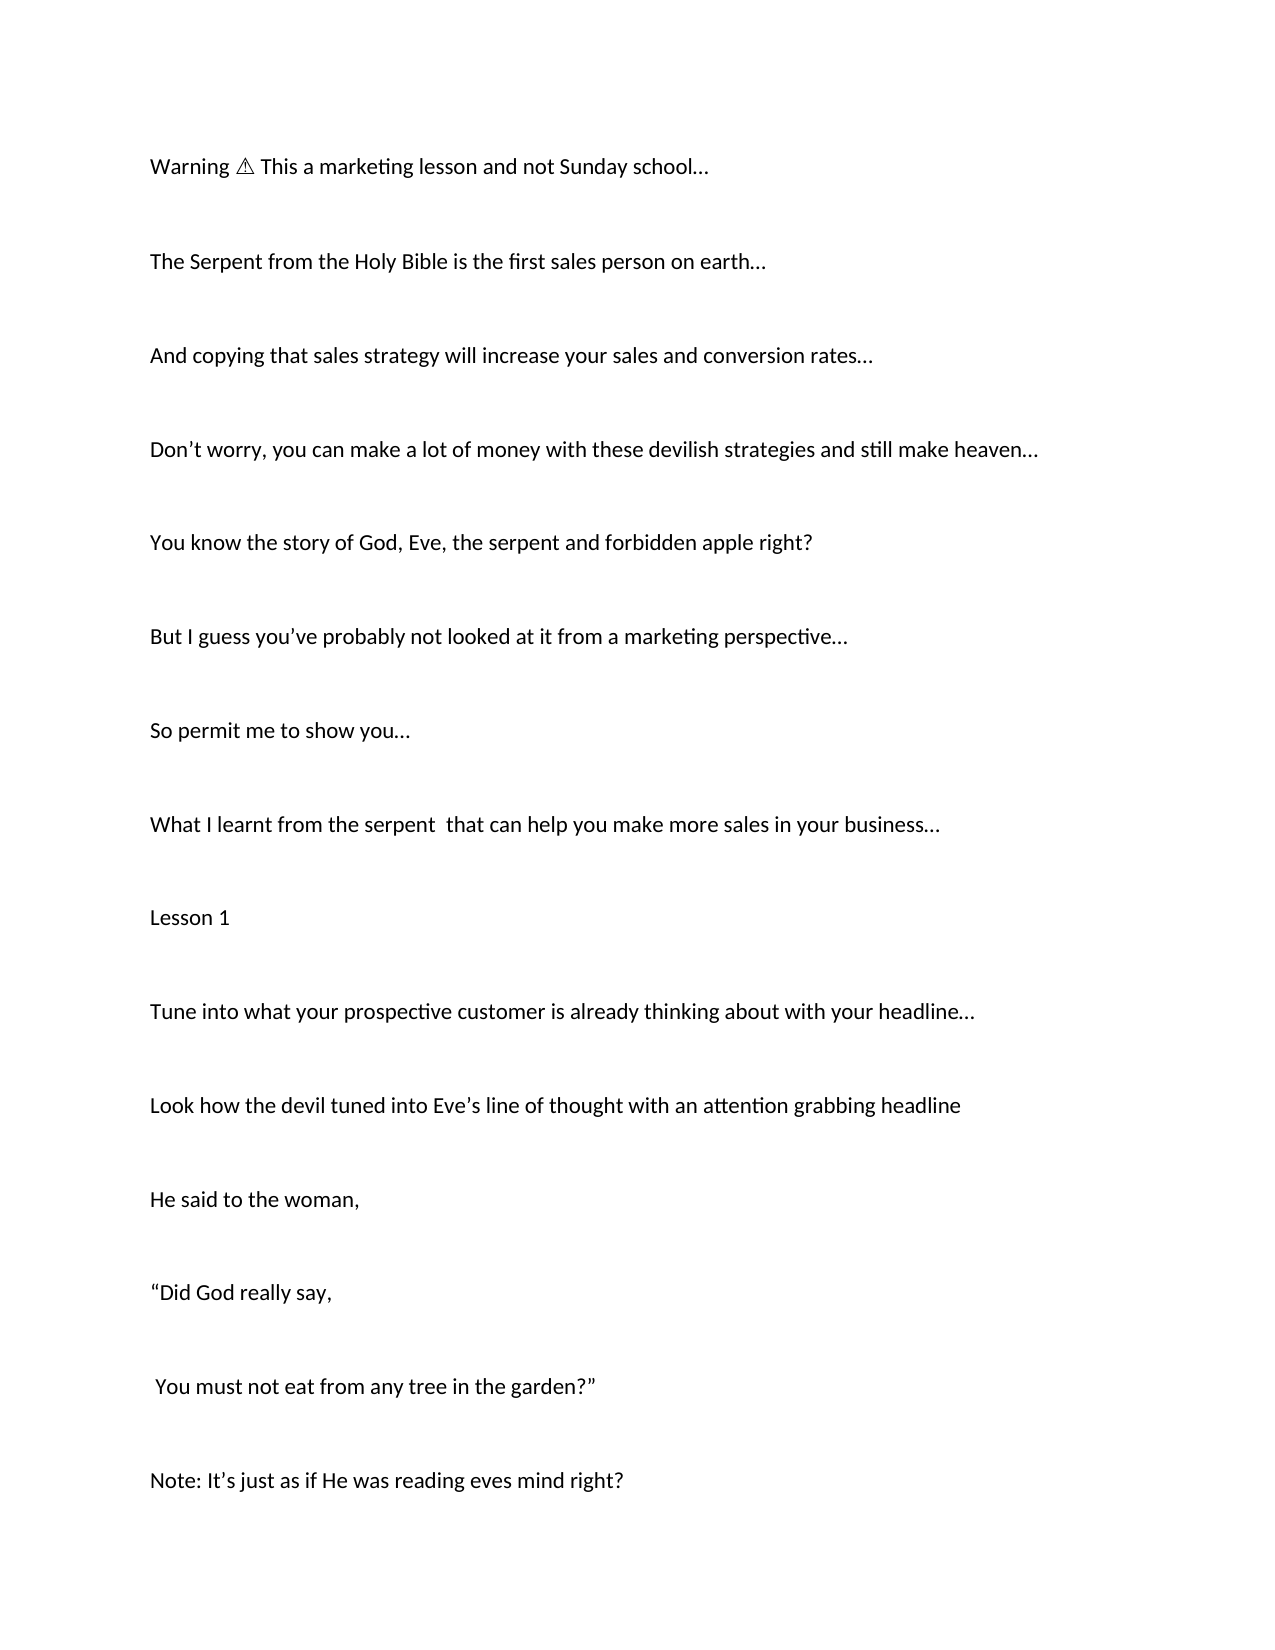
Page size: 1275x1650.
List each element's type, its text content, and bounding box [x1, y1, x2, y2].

text Don’t worry, you can make a lot of money with these devilish strategies and still make heaven… [150, 435, 1125, 463]
text So permit me to show you… [150, 716, 1125, 744]
text He said to the woman, [150, 1185, 1125, 1213]
text But I guess you’ve probably not looked at it from a marketing perspective… [150, 622, 1125, 650]
text Look how the devil tuned into Eve’s line of thought with an attention grabbing headline [150, 1091, 1125, 1119]
text Warning This a marketing lesson and not Sunday school… [150, 150, 1125, 181]
text “Did God really say, [150, 1278, 1125, 1307]
text What I learnt from the serpent that can help you make more sales in your business… [150, 810, 1125, 838]
text Lesson 1 [150, 903, 1125, 932]
text The Serpent from the Holy Bible is the first sales person on earth… [150, 247, 1125, 275]
text Note: It’s just as if He was reading eves mind right? [150, 1466, 1125, 1494]
text You must not eat from any tree in the garden?” [150, 1372, 1125, 1400]
text You know the story of God, Eve, the serpent and forbidden apple right? [150, 528, 1125, 557]
text And copying that sales strategy will increase your sales and conversion rates… [150, 341, 1125, 369]
text Tune into what your prospective customer is already thinking about with your headline… [150, 997, 1125, 1025]
